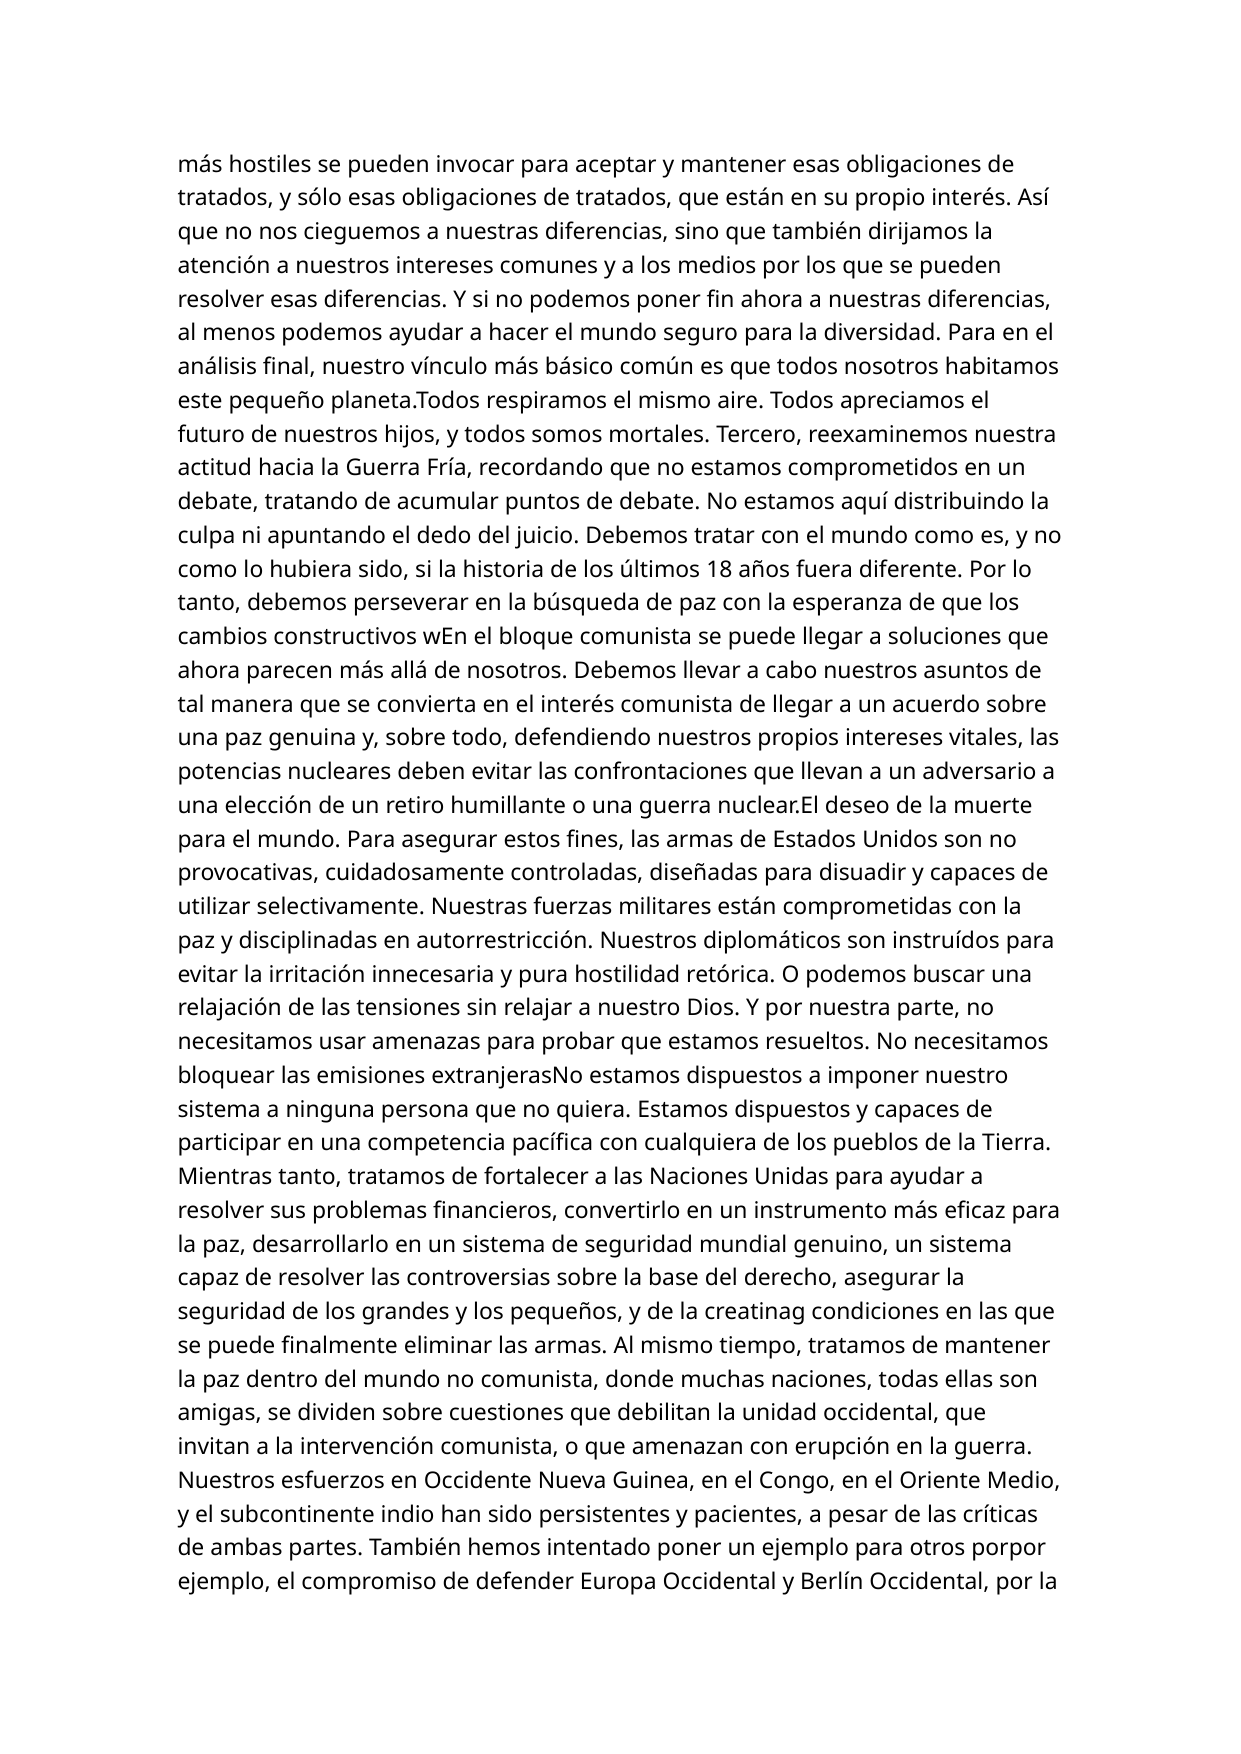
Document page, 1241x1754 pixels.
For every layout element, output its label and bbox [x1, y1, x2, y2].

text [177, 148, 1063, 1596]
